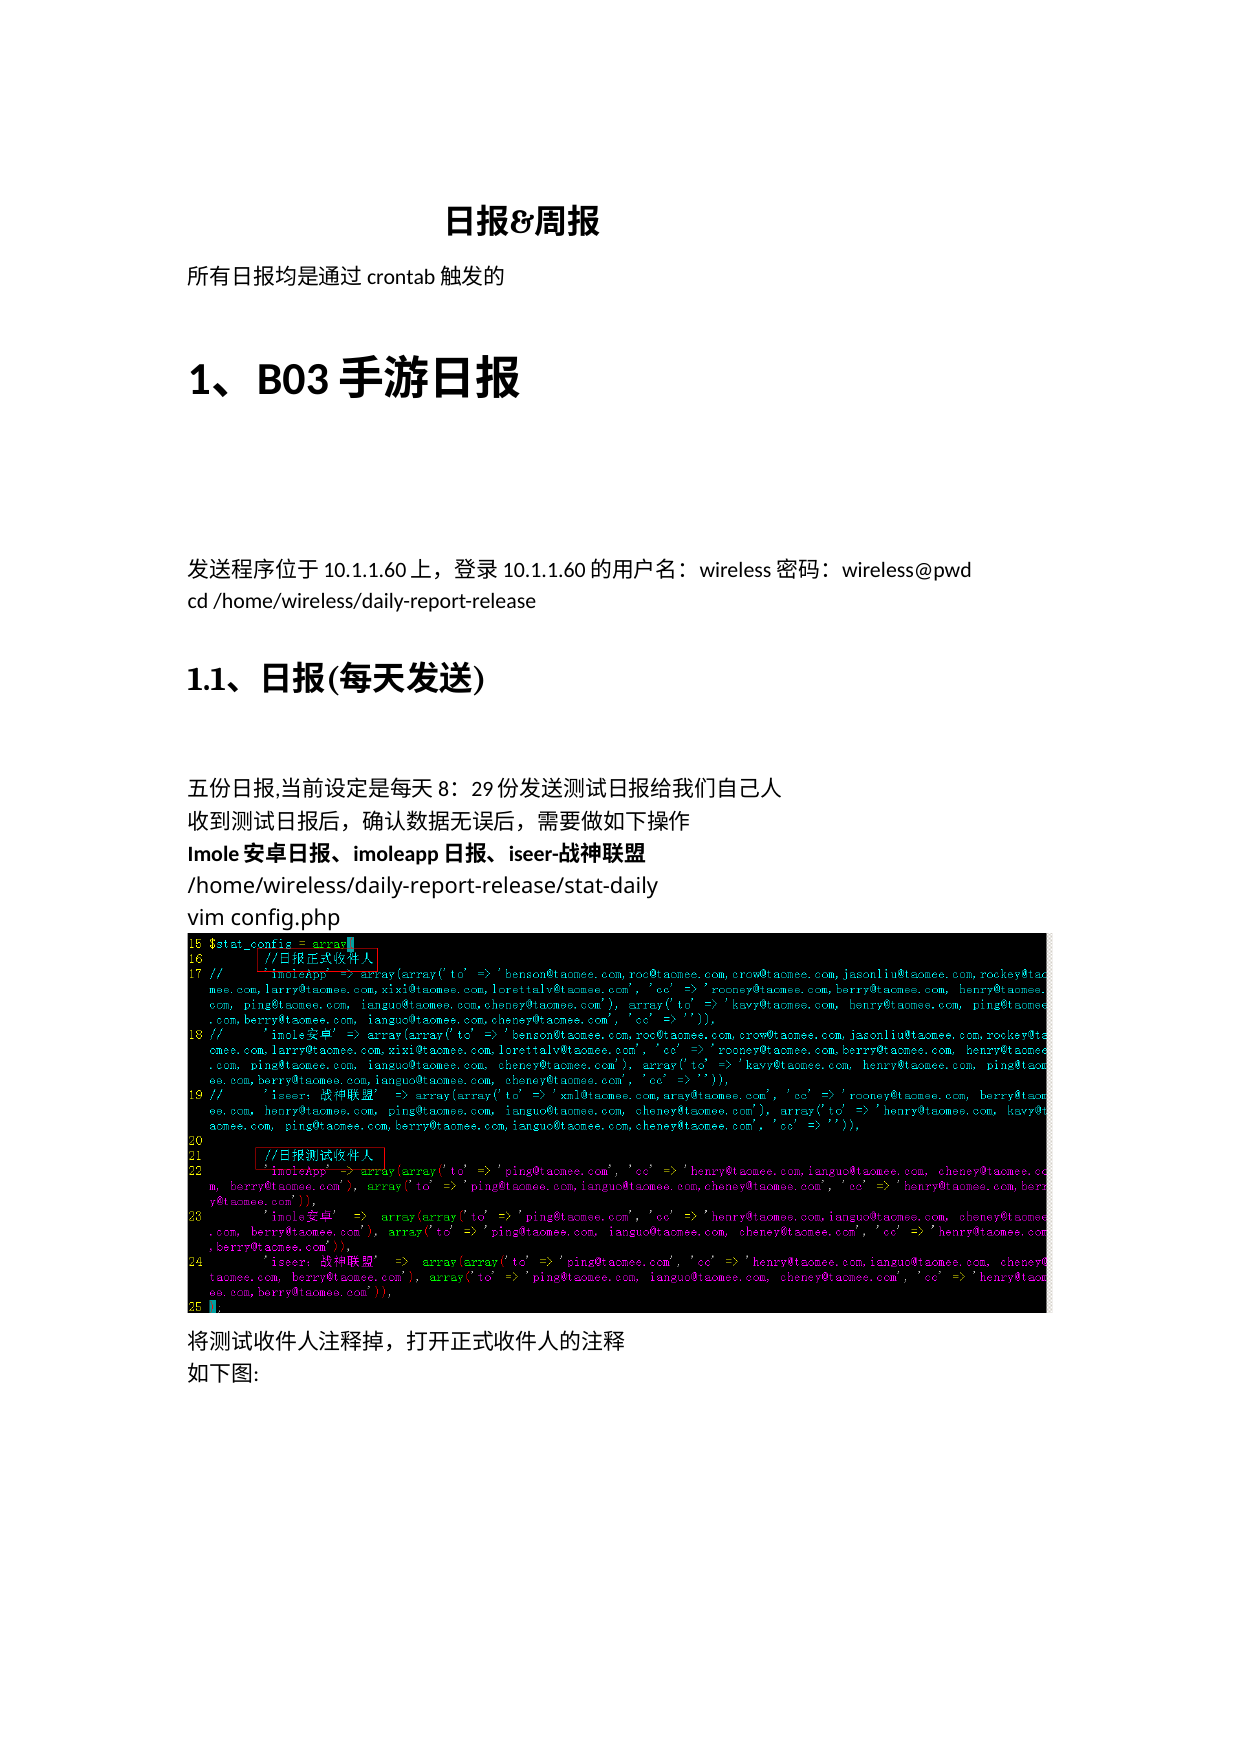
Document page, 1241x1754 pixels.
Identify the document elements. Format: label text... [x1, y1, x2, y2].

text /home/wireless/daily-report-release/stat-daily [187, 868, 1053, 901]
text 发送程序位于10.1.1.60上，登录10.1.1.60的用户名：wireless 密码：wireless@pwd [187, 552, 1053, 584]
text 如下图: [187, 1356, 1053, 1388]
subtitle 1、B03手游日报 [187, 326, 1053, 424]
text vim config.php [187, 901, 1053, 933]
text 五份日报,当前设定是每天8：29份发送测试日报给我们自己人 [187, 771, 1053, 803]
subtitle 1.1、日报(每天发送) [187, 644, 1053, 709]
text 将测试收件人注释掉，打开正式收件人的注释 [187, 1323, 1053, 1356]
text 所有日报均是通过crontab触发的 [187, 258, 1053, 291]
text cd /home/wireless/daily-report-release [187, 584, 1053, 617]
picture [187, 933, 1053, 1313]
title 日报&周报 [187, 187, 1053, 252]
text 收到测试日报后，确认数据无误后，需要做如下操作 [187, 803, 1053, 836]
text Imole安卓日报、imoleapp日报、iseer-战神联盟 [187, 836, 1053, 868]
